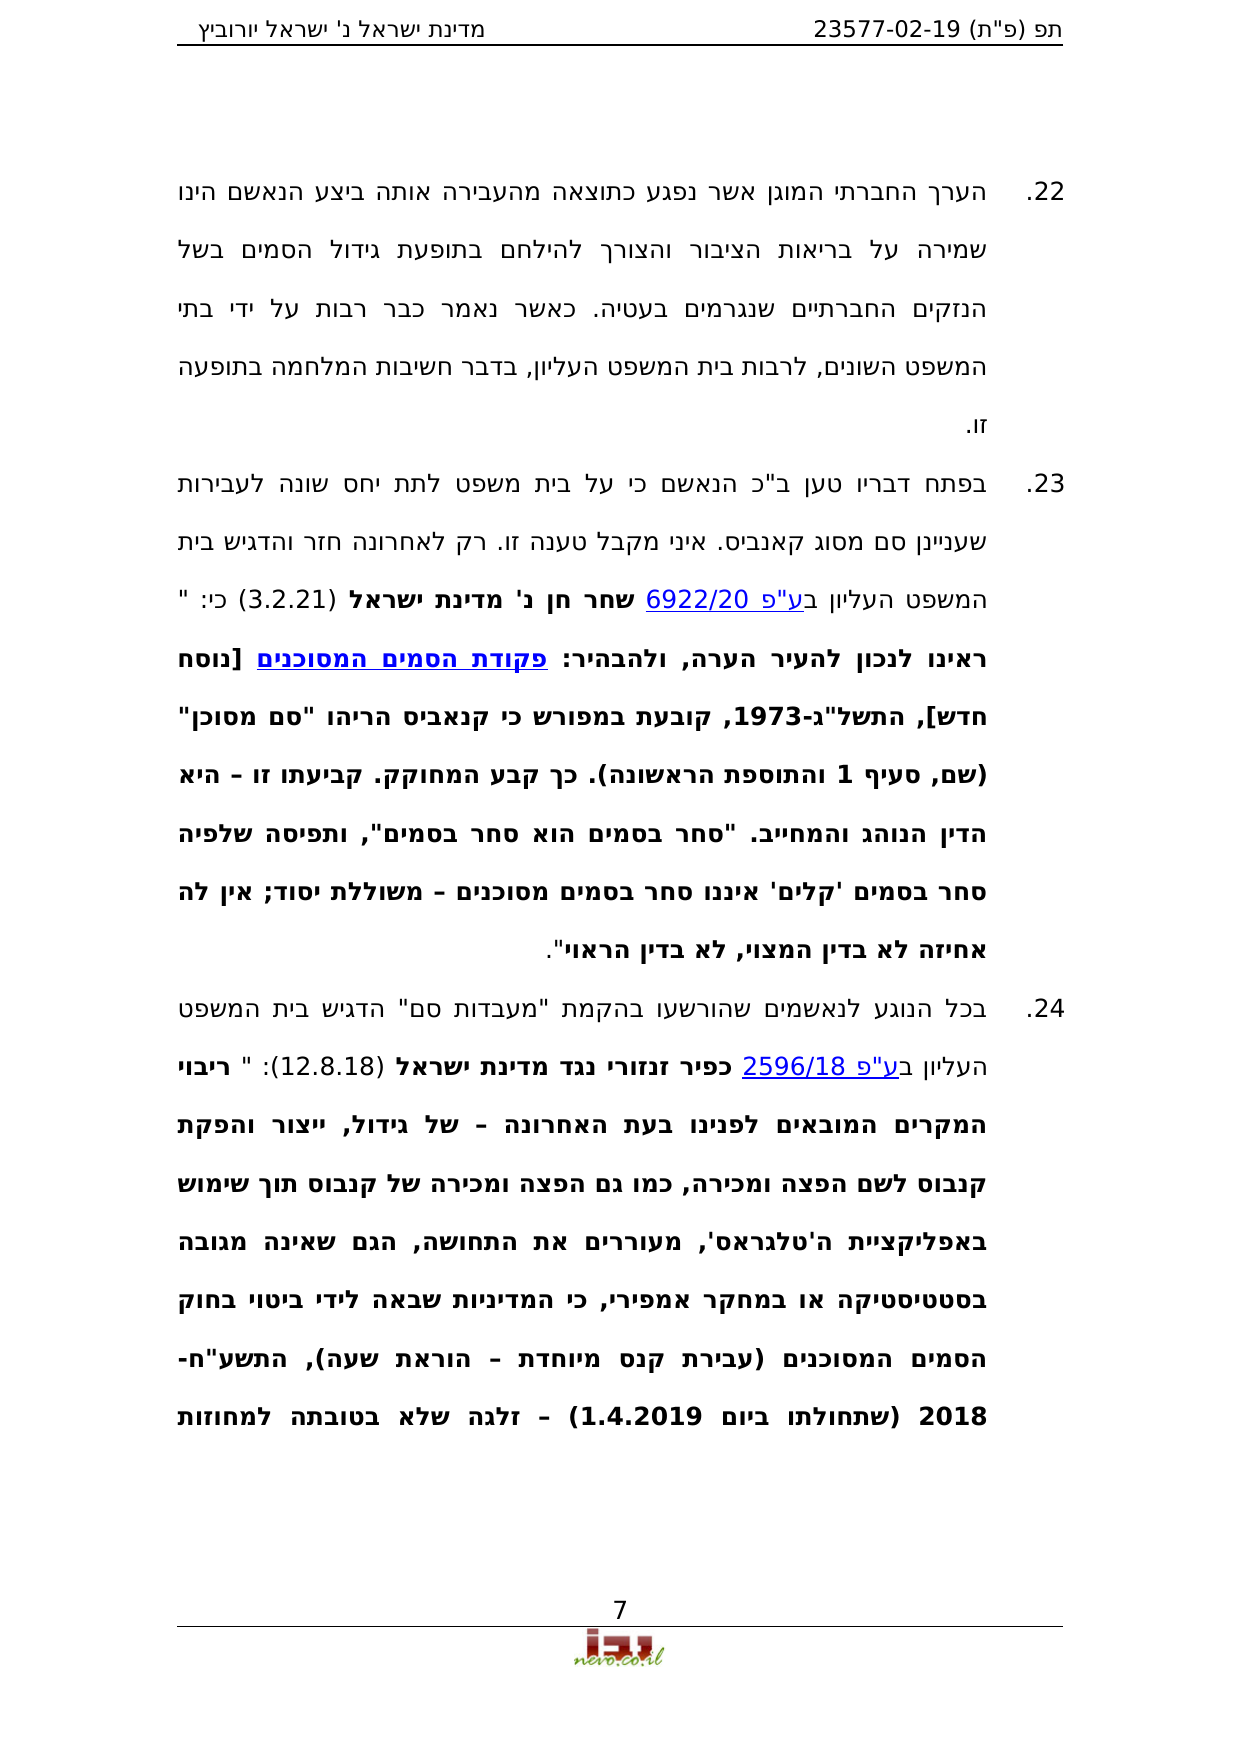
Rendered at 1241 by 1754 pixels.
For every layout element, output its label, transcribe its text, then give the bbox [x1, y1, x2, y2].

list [177, 994, 1026, 1431]
list הערך החברתי המוגן אשר נפגע כתוצאה מהעבירה אותה ביצע הנאשם הינו שמירה על בריאות הציבור והצורך להילחם בתופעת גידול הסמים בשל הנזקים החברתיים שנגרמים בעטיה. כאשר נאמר כבר רבות על ידי בתי המשפט השונים, לרבות בית המשפט העליון, בדבר חשיבות המלחמה בתופעה זו. [177, 177, 1026, 440]
list בפתח דבריו טען ב"כ הנאשם כי על בית משפט לתת יחס שונה לעבירות שעניינן סם מסוג קאנביס. איני מקבל טענה זו. רק לאחרונה חזר והדגיש בית המשפט העליון בע"פ 6922/20 שחר חן נ' מדינת ישראל (3.2.21) כי: " ראינו לנכון להעיר הערה, ולהבהיר: פקודת הסמים המסוכנים [נוסח חדש], התשל"ג-1973, קובעת במפורש כי קנאביס הריהו "סם מסוכן" (שם, סעיף 1 והתוספת הראשונה). כך קבע המחוקק. קביעתו זו – היא הדין הנוהג והמחייב. "סחר בסמים הוא סחר בסמים", ותפיסה שלפיה סחר בסמים 'קלים' איננו סחר בסמים מסוכנים – משוללת יסוד; אין לה אחיזה לא בדין המצוי, לא בדין הראוי". [177, 469, 1026, 965]
picture [574, 1628, 666, 1667]
